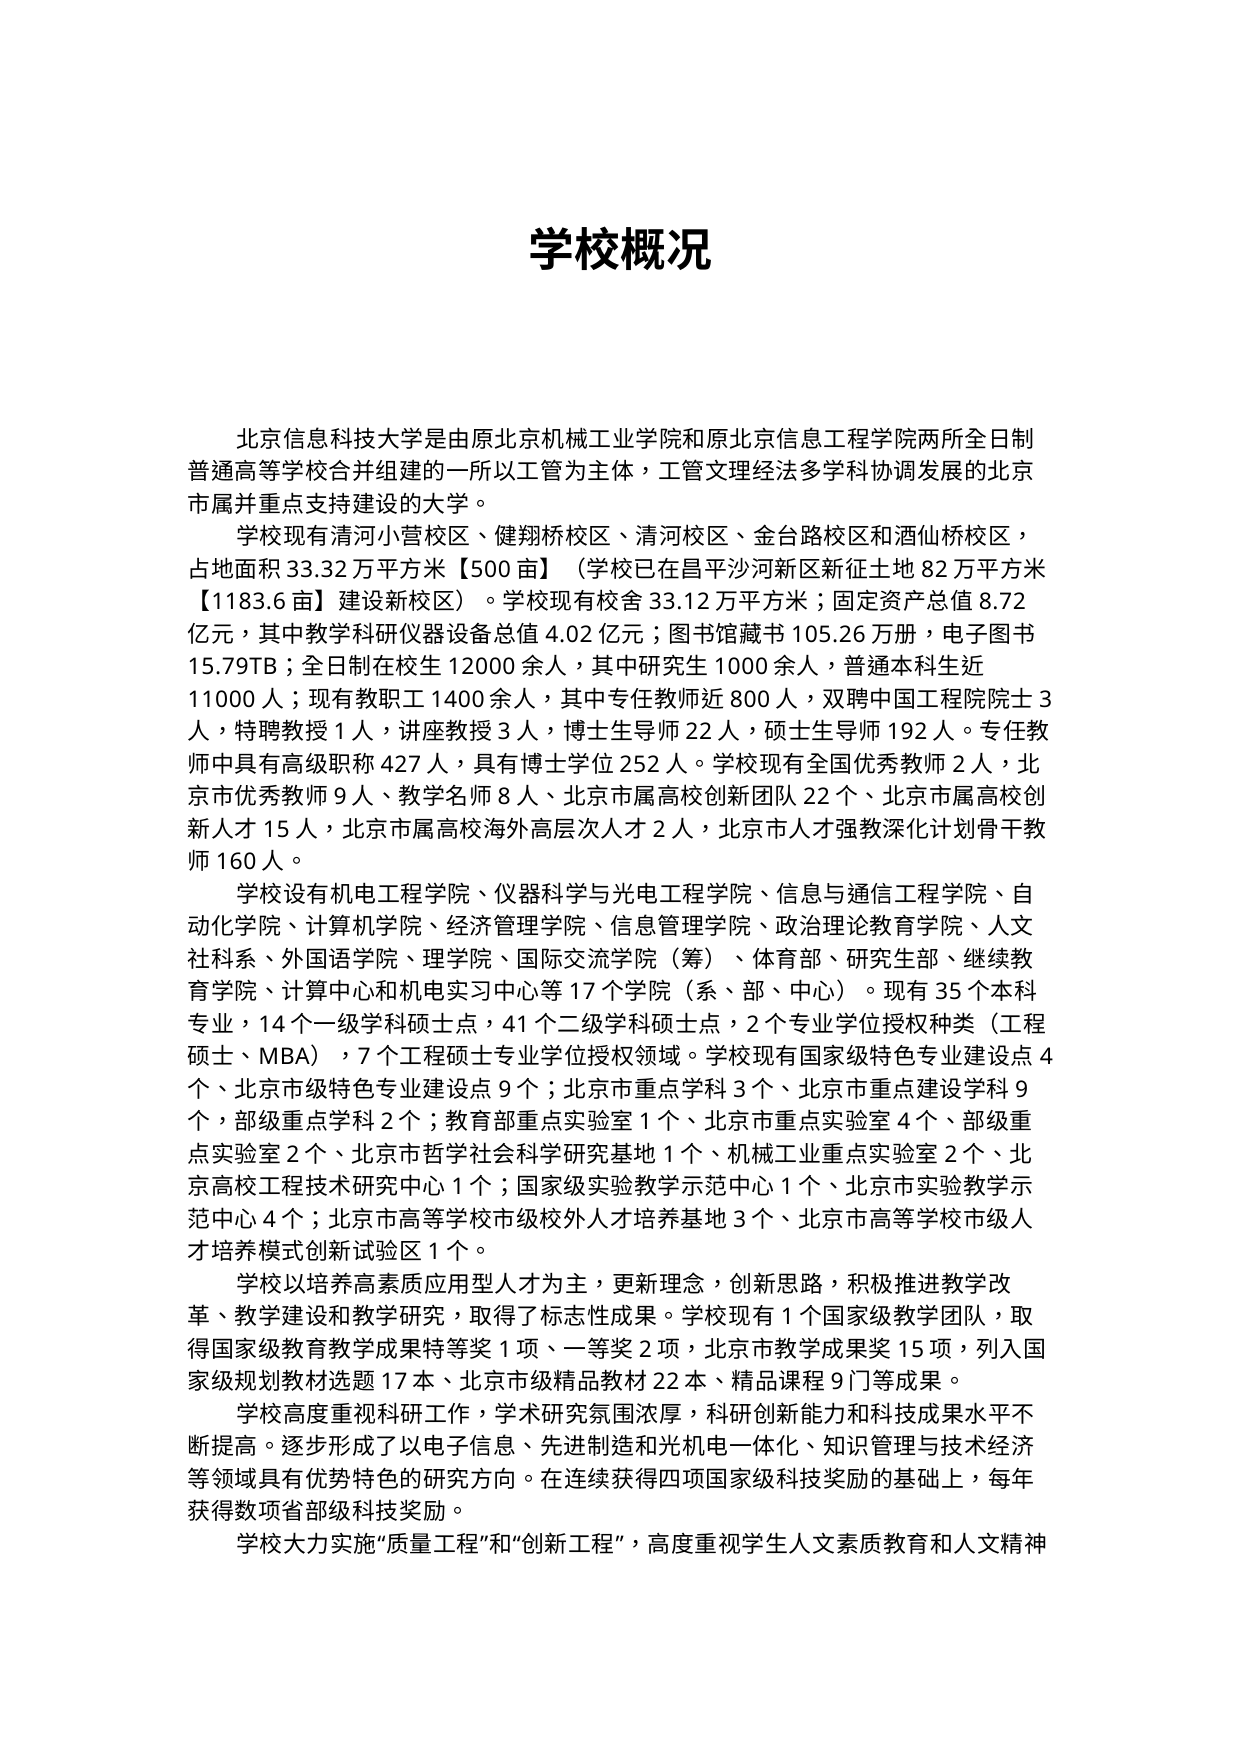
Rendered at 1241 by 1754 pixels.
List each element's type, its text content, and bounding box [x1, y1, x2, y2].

subtitle 学校概况 [187, 197, 1053, 295]
text 学校高度重视科研工作，学术研究氛围浓厚，科研创新能力和科技成果水平不断提高。逐步形成了以电子信息、先进制造和光机电一体化、知识管理与技术经济等领域具有优势特色的研究方向。在连续获得四项国家级科技奖励的基础上，每年获得数项省部级科技奖励。 [187, 1397, 1053, 1527]
text 学校设有机电工程学院、仪器科学与光电工程学院、信息与通信工程学院、自动化学院、计算机学院、经济管理学院、信息管理学院、政治理论教育学院、人文社科系、外国语学院、理学院、国际交流学院（筹）、体育部、研究生部、继续教育学院、计算中心和机电实习中心等17个学院（系、部、中心）。现有35个本科专业，14个一级学科硕士点，41个二级学科硕士点，2个专业学位授权种类（工程硕士、MBA），7个工程硕士专业学位授权领域。学校现有国家级特色专业建设点4个、北京市级特色专业建设点9个；北京市重点学科3个、北京市重点建设学科9个，部级重点学科2个；教育部重点实验室1个、北京市重点实验室4个、部级重点实验室2个、北京市哲学社会科学研究基地1个、机械工业重点实验室2个、北京高校工程技术研究中心1个；国家级实验教学示范中心1个、北京市实验教学示范中心4个；北京市高等学校市级校外人才培养基地3个、北京市高等学校市级人才培养模式创新试验区1个。 [187, 877, 1053, 1267]
text 北京信息科技大学是由原北京机械工业学院和原北京信息工程学院两所全日制普通高等学校合并组建的一所以工管为主体，工管文理经法多学科协调发展的北京市属并重点支持建设的大学。 [187, 422, 1053, 519]
text 学校现有清河小营校区、健翔桥校区、清河校区、金台路校区和酒仙桥校区，占地面积33.32万平方米【500亩】（学校已在昌平沙河新区新征土地82万平方米【1183.6亩】建设新校区）。学校现有校舍33.12万平方米；固定资产总值8.72亿元，其中教学科研仪器设备总值4.02亿元；图书馆藏书105.26万册，电子图书15.79TB；全日制在校生12000余人，其中研究生1000余人，普通本科生近11000人；现有教职工1400余人，其中专任教师近800人，双聘中国工程院院士3人，特聘教授1人，讲座教授3人，博士生导师22人，硕士生导师192人。专任教师中具有高级职称427人，具有博士学位252人。学校现有全国优秀教师2人，北京市优秀教师9人、教学名师8人、北京市属高校创新团队22个、北京市属高校创新人才15人，北京市属高校海外高层次人才2人，北京市人才强教深化计划骨干教师160人。 [187, 519, 1053, 877]
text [187, 1527, 1053, 1559]
text 学校以培养高素质应用型人才为主，更新理念，创新思路，积极推进教学改革、教学建设和教学研究，取得了标志性成果。学校现有1个国家级教学团队，取得国家级教育教学成果特等奖1项、一等奖2项，北京市教学成果奖15项，列入国家级规划教材选题17本、北京市级精品教材22本、精品课程9门等成果。 [187, 1267, 1053, 1397]
